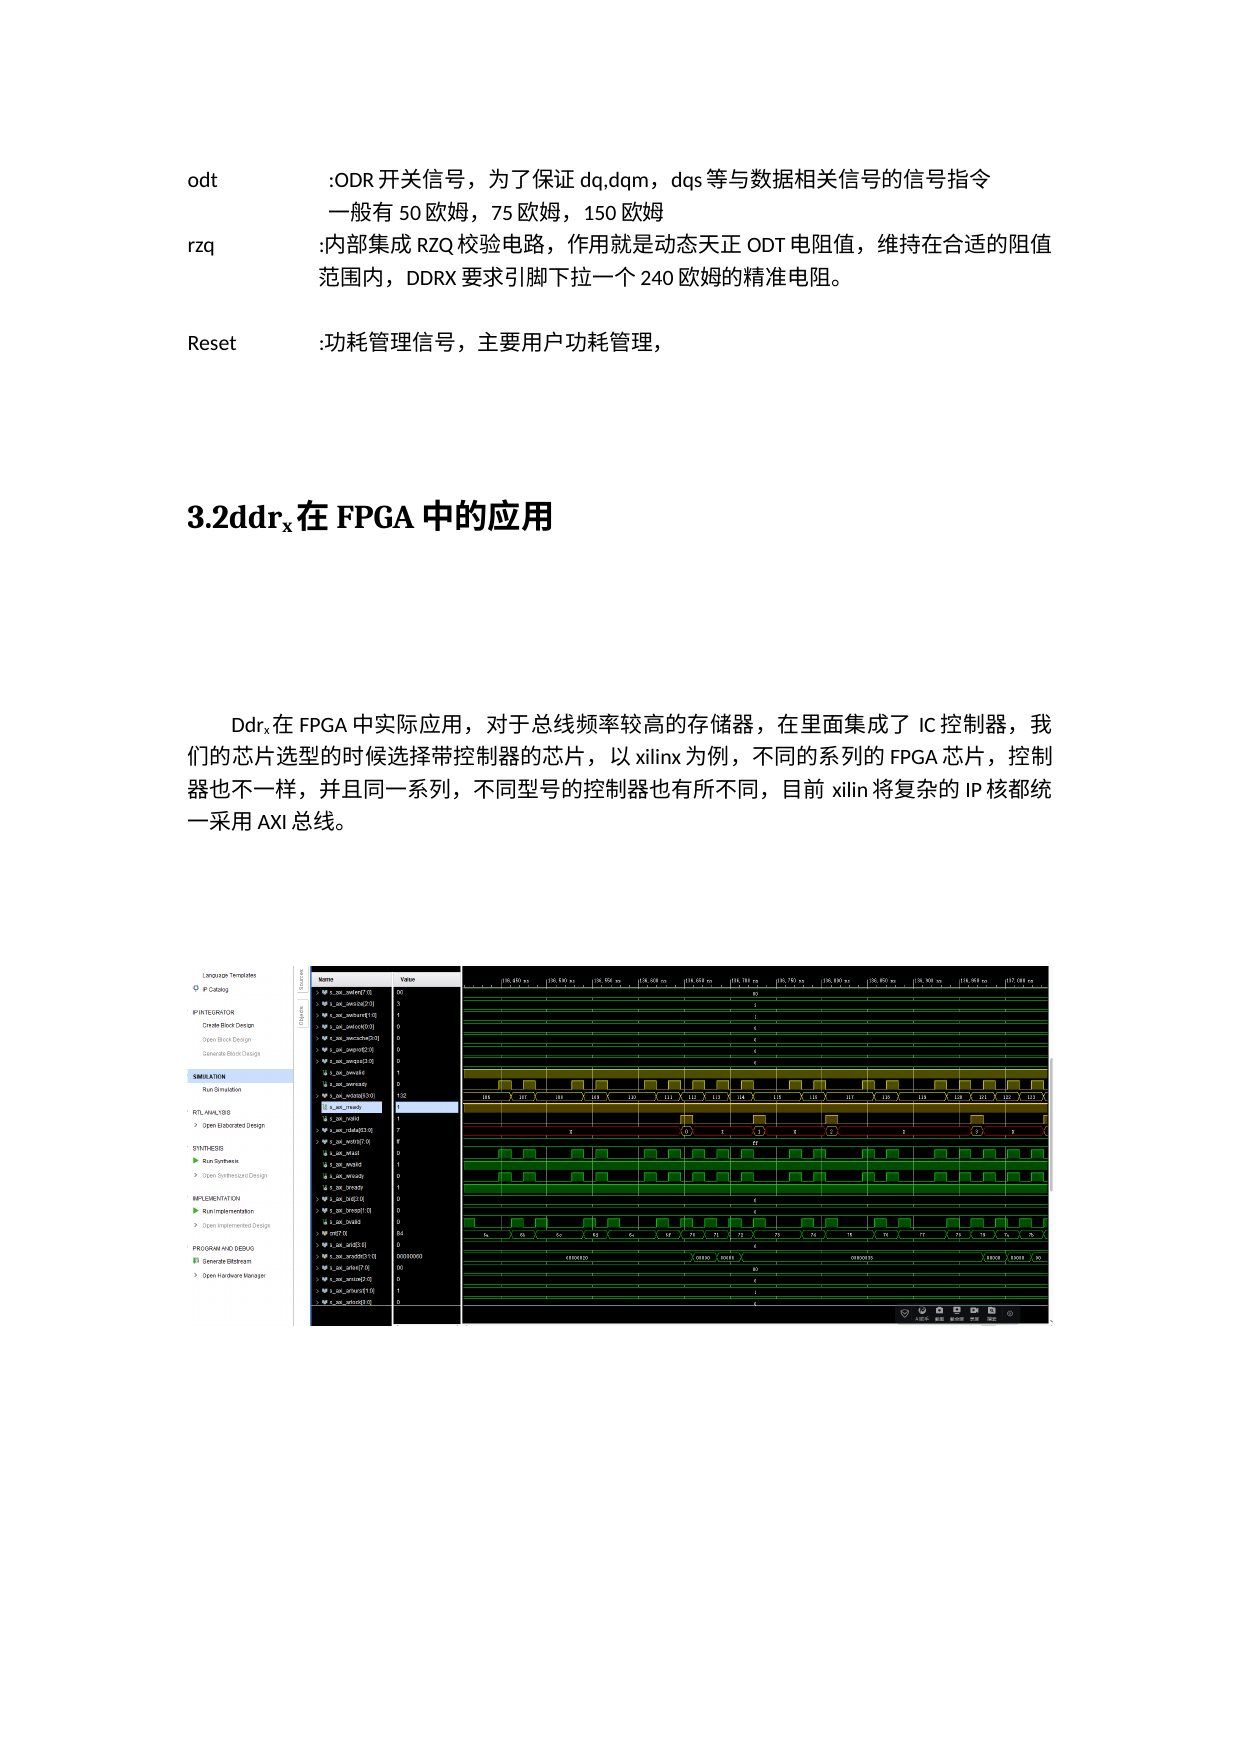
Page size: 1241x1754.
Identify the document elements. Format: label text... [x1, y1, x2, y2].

text rzq :内部集成RZQ校验电路，作用就是动态天正ODT电阻值，维持在合适的阻值范围内，DDRX要求引脚下拉一个240欧姆的精准电阻。 [187, 227, 1053, 292]
text odt :ODR开关信号，为了保证dq,dqm，dqs等与数据相关信号的信号指令 [187, 162, 1053, 194]
text 一般有50欧姆，75欧姆，150欧姆 [187, 194, 1053, 227]
text Reset :功耗管理信号，主要用户功耗管理， [187, 324, 1053, 357]
subtitle 3.2ddrx在FPGA中的应用 [187, 482, 1053, 547]
text Ddrx在FPGA中实际应用，对于总线频率较高的存储器，在里面集成了IC控制器，我们的芯片选型的时候选择带控制器的芯片，以xilinx为例，不同的系列的FPGA芯片，控制器也不一样，并且同一系列，不同型号的控制器也有所不同，目前xilin将复杂的IP核都统一采用AXI总线。 [187, 706, 1053, 836]
picture [187, 966, 1053, 1326]
